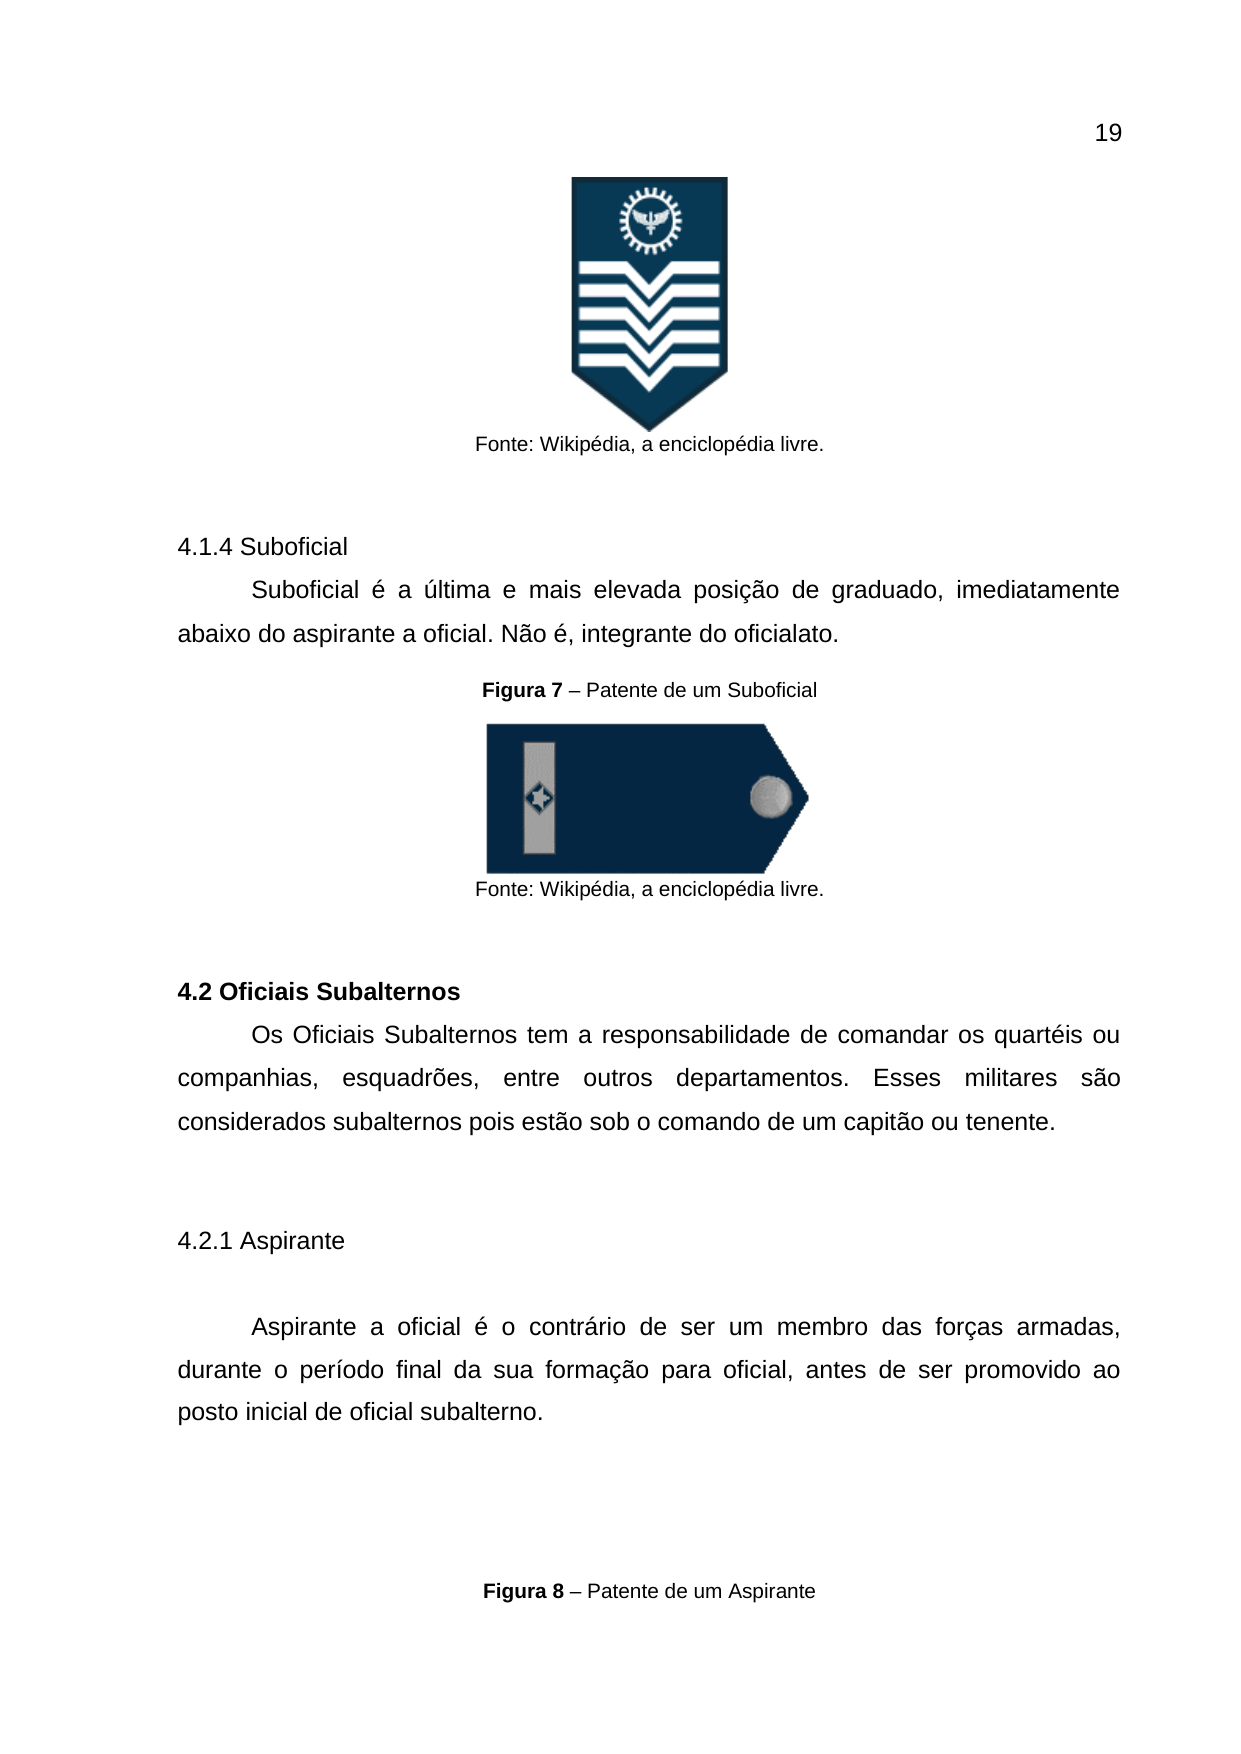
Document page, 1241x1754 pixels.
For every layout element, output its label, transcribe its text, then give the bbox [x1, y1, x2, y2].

text Fonte: Wikipédia, a enciclopédia livre. [177, 177, 1122, 456]
subtitle 4.1.4 Suboficial [177, 532, 1122, 561]
text Figura 7 – Patente de um Suboficial [177, 678, 1122, 702]
text Suboficial é a última e mais elevada posição de graduado, imediatamente abaixo do aspirante a oficial. Não é, integrante do oficialato. [177, 575, 1122, 647]
picture [571, 177, 728, 432]
subtitle 4.2 Oficiais Subalternos [177, 977, 1122, 1006]
text Aspirante a oficial é o contrário de ser um membro das forças armadas, durante o período final da sua formação para oficial, antes de ser promovido ao posto inicial de oficial subalterno. [177, 1298, 1122, 1426]
text Os Oficiais Subalternos tem a responsabilidade de comandar os quartéis ou companhias, esquadrões, entre outros departamentos. Esses militares são considerados subalternos pois estão sob o comando de um capitão ou tenente. [177, 1020, 1122, 1135]
text Figura 8 – Patente de um Aspirante [177, 1579, 1122, 1603]
picture [484, 718, 815, 877]
subtitle 4.2.1 Aspirante [177, 1226, 1122, 1255]
